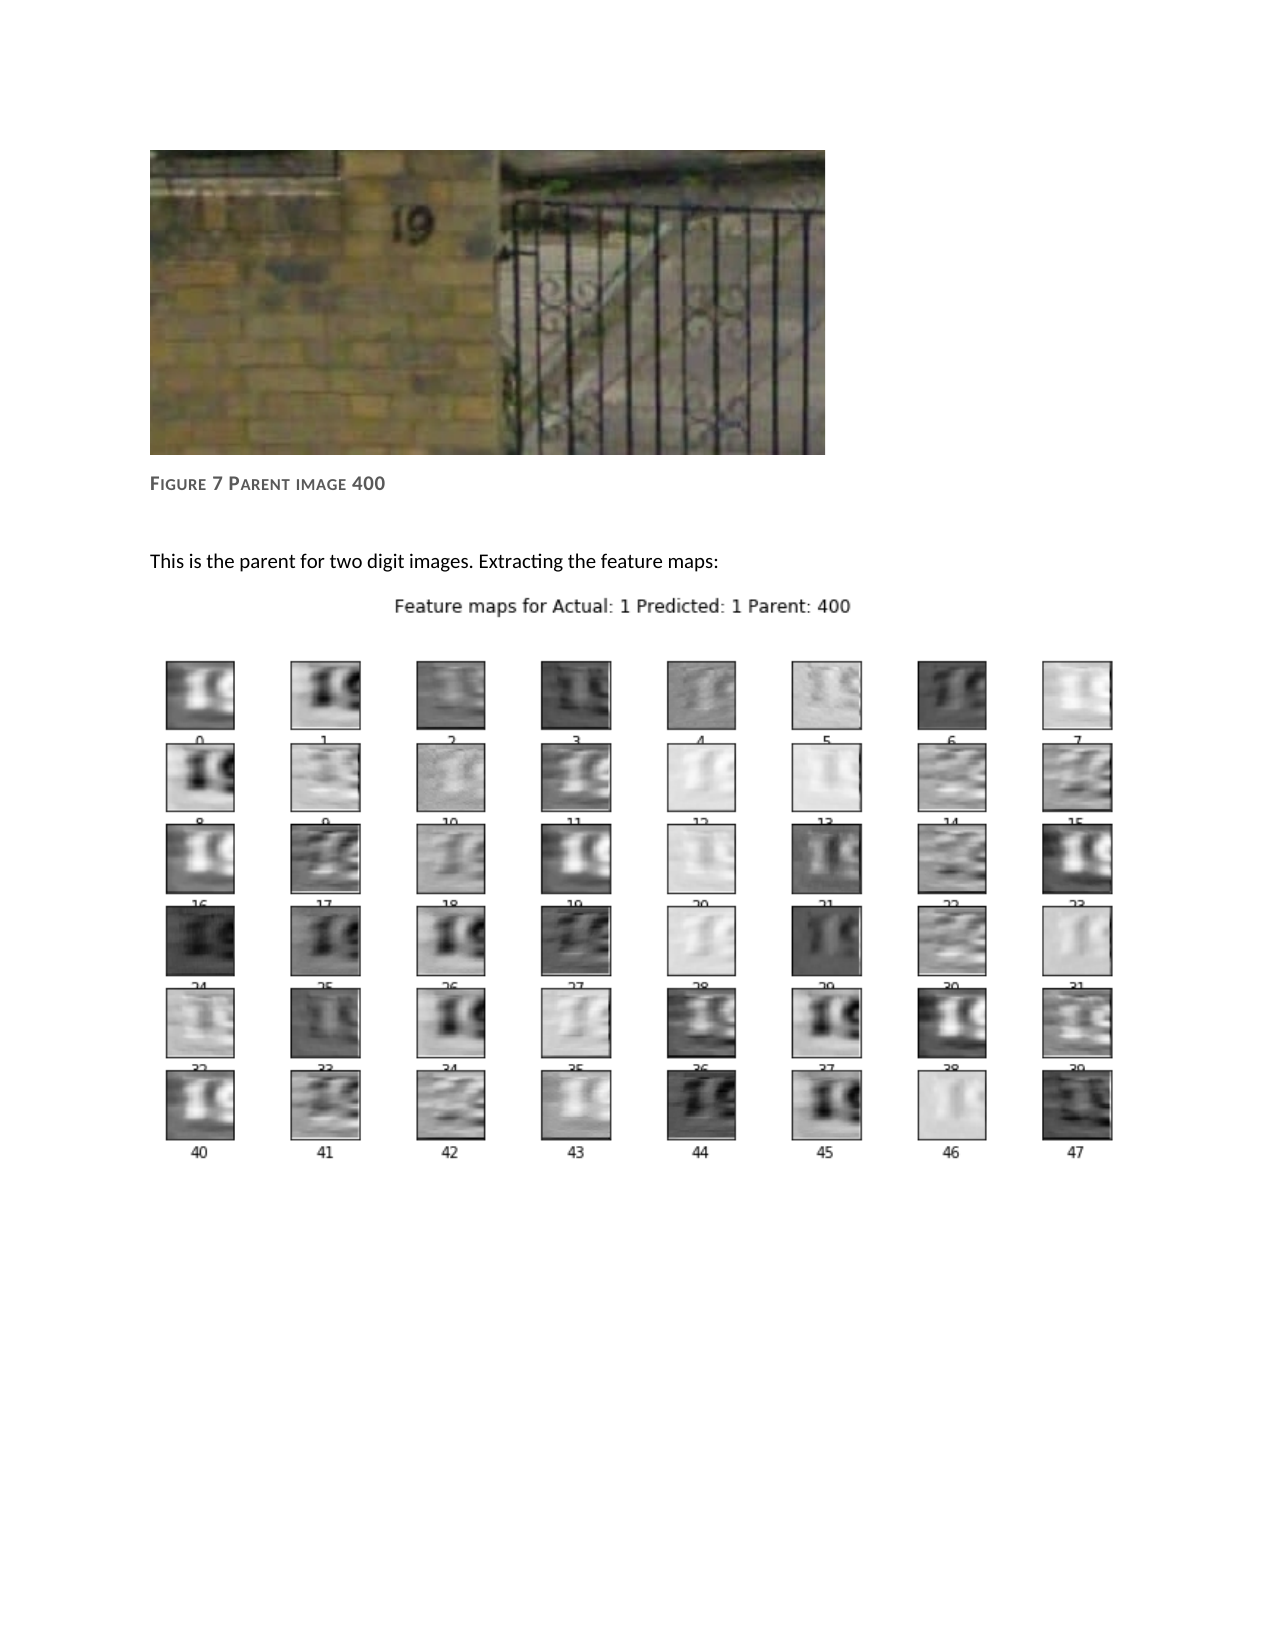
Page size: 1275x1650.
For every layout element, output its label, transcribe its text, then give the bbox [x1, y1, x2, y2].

picture [150, 588, 1125, 1170]
text This is the parent for two digit images. Extracting the feature maps: [150, 548, 1125, 573]
text Figure 7 Parent image 400 [150, 470, 1125, 495]
picture [150, 150, 826, 455]
